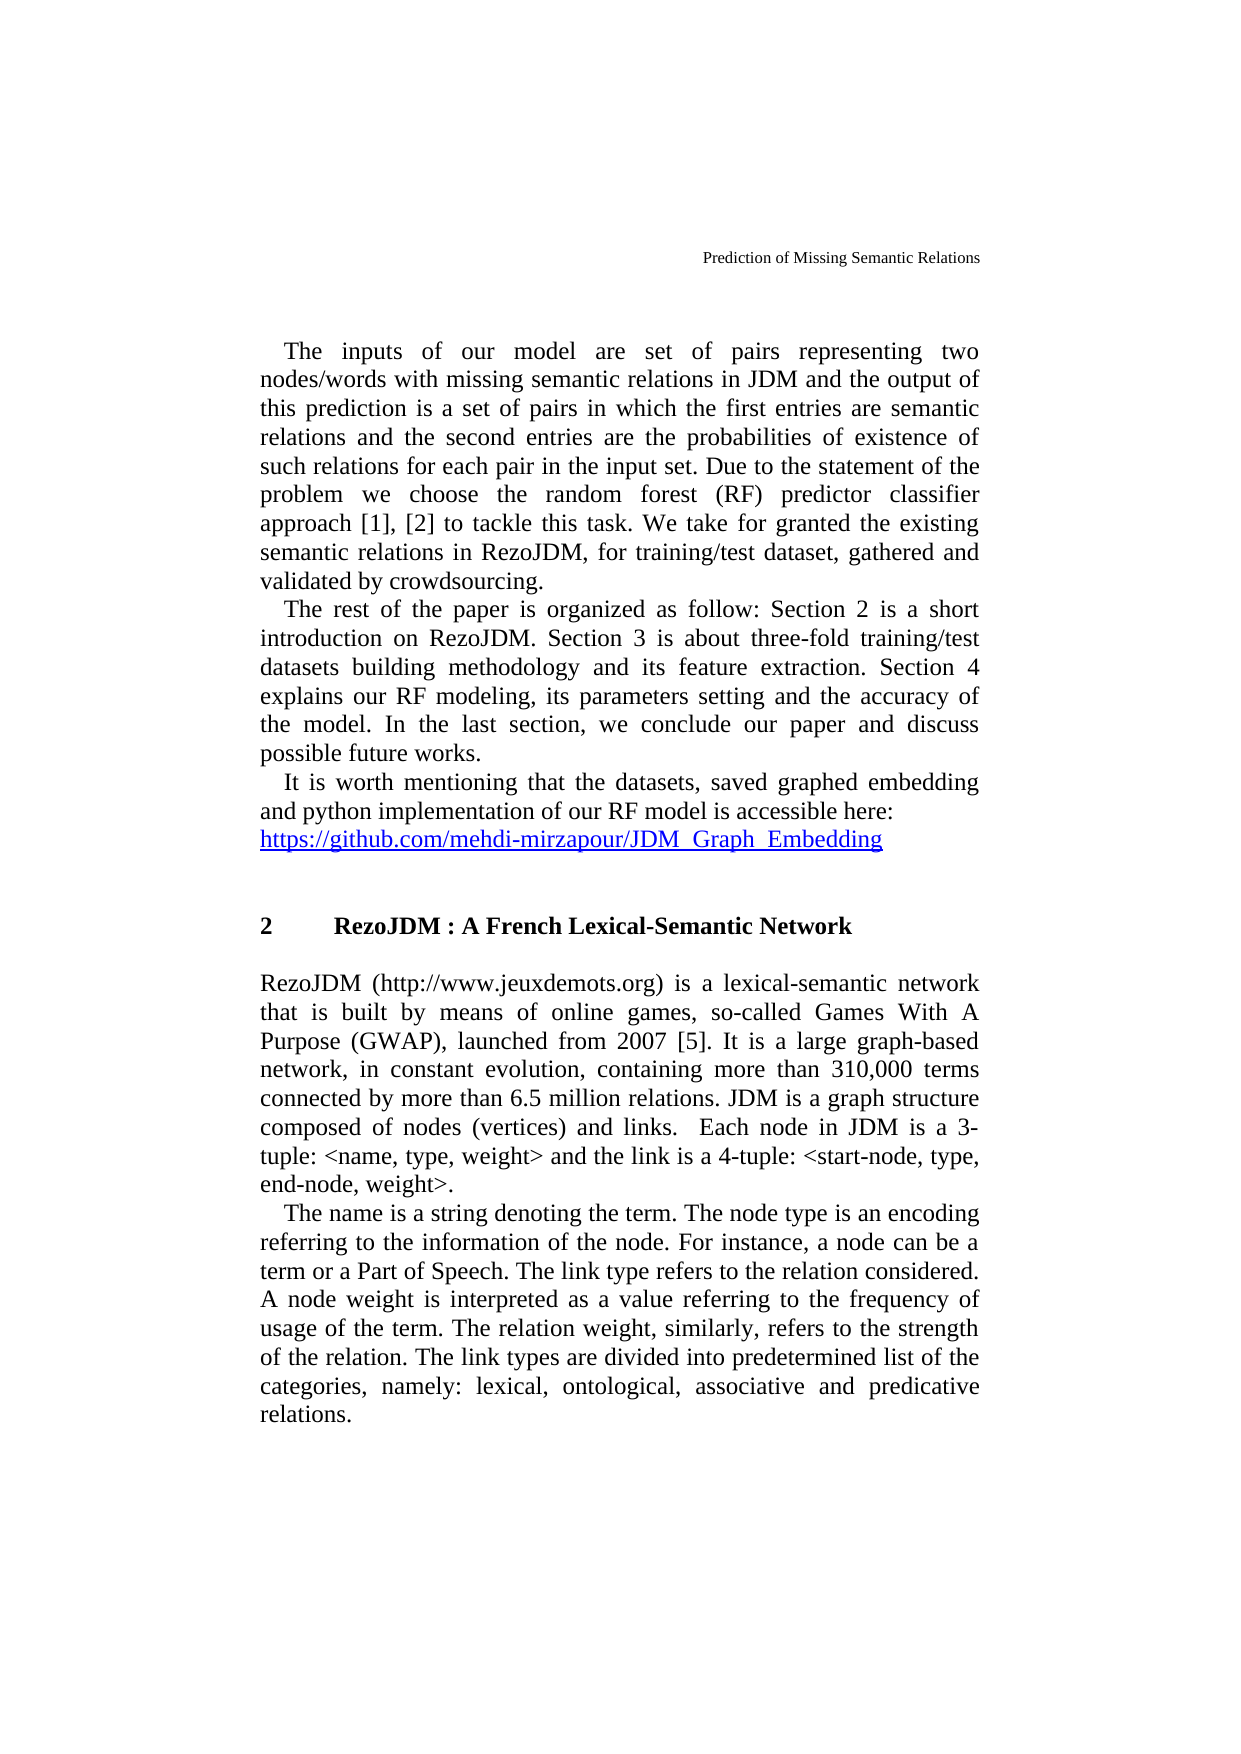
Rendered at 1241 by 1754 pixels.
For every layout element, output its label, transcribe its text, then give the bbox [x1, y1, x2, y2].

text 2 RezoJDM : A French Lexical-Semantic Network [260, 911, 980, 939]
text The rest of the paper is organized as follow: Section 2 is a short introduction on RezoJDM. Section 3 is about three-fold training/test datasets building methodology and its feature extraction. Section 4 explains our RF modeling, its parameters setting and the accuracy of the model. In the last section, we conclude our paper and discuss possible future works. [260, 594, 980, 767]
text RezoJDM (http://www.jeuxdemots.org) is a lexical-semantic network that is built by means of online games, so-called Games With A Purpose (GWAP), launched from 2007 [5]. It is a large graph-based network, in constant evolution, containing more than 310,000 terms connected by more than 6.5 million relations. JDM is a graph structure composed of nodes (vertices) and links. Each node in JDM is a 3-tuple: <name, type, weight> and the link is a 4-tuple: <start-node, type, end-node, weight>. [260, 968, 980, 1198]
text https://github.com/mehdi-mirzapour/JDM_Graph_Embedding [260, 824, 980, 853]
text The inputs of our model are set of pairs representing two nodes/words with missing semantic relations in JDM and the output of this prediction is a set of pairs in which the first entries are semantic relations and the second entries are the probabilities of existence of such relations for each pair in the input set. Due to the statement of the problem we choose the random forest (RF) predictor classifier approach [1], [2] to tackle this task. We take for granted the existing semantic relations in RezoJDM, for training/test dataset, gathered and validated by crowdsourcing. [260, 336, 980, 594]
text The name is a string denoting the term. The node type is an encoding referring to the information of the node. For instance, a node can be a term or a Part of Speech. The link type refers to the relation considered. A node weight is interpreted as a value referring to the frequency of usage of the term. The relation weight, similarly, refers to the strength of the relation. The link types are divided into predetermined list of the categories, namely: lexical, ontological, associative and predicative relations. [260, 1198, 980, 1428]
text It is worth mentioning that the datasets, saved graphed embedding and python implementation of our RF model is accessible here: [260, 767, 980, 824]
